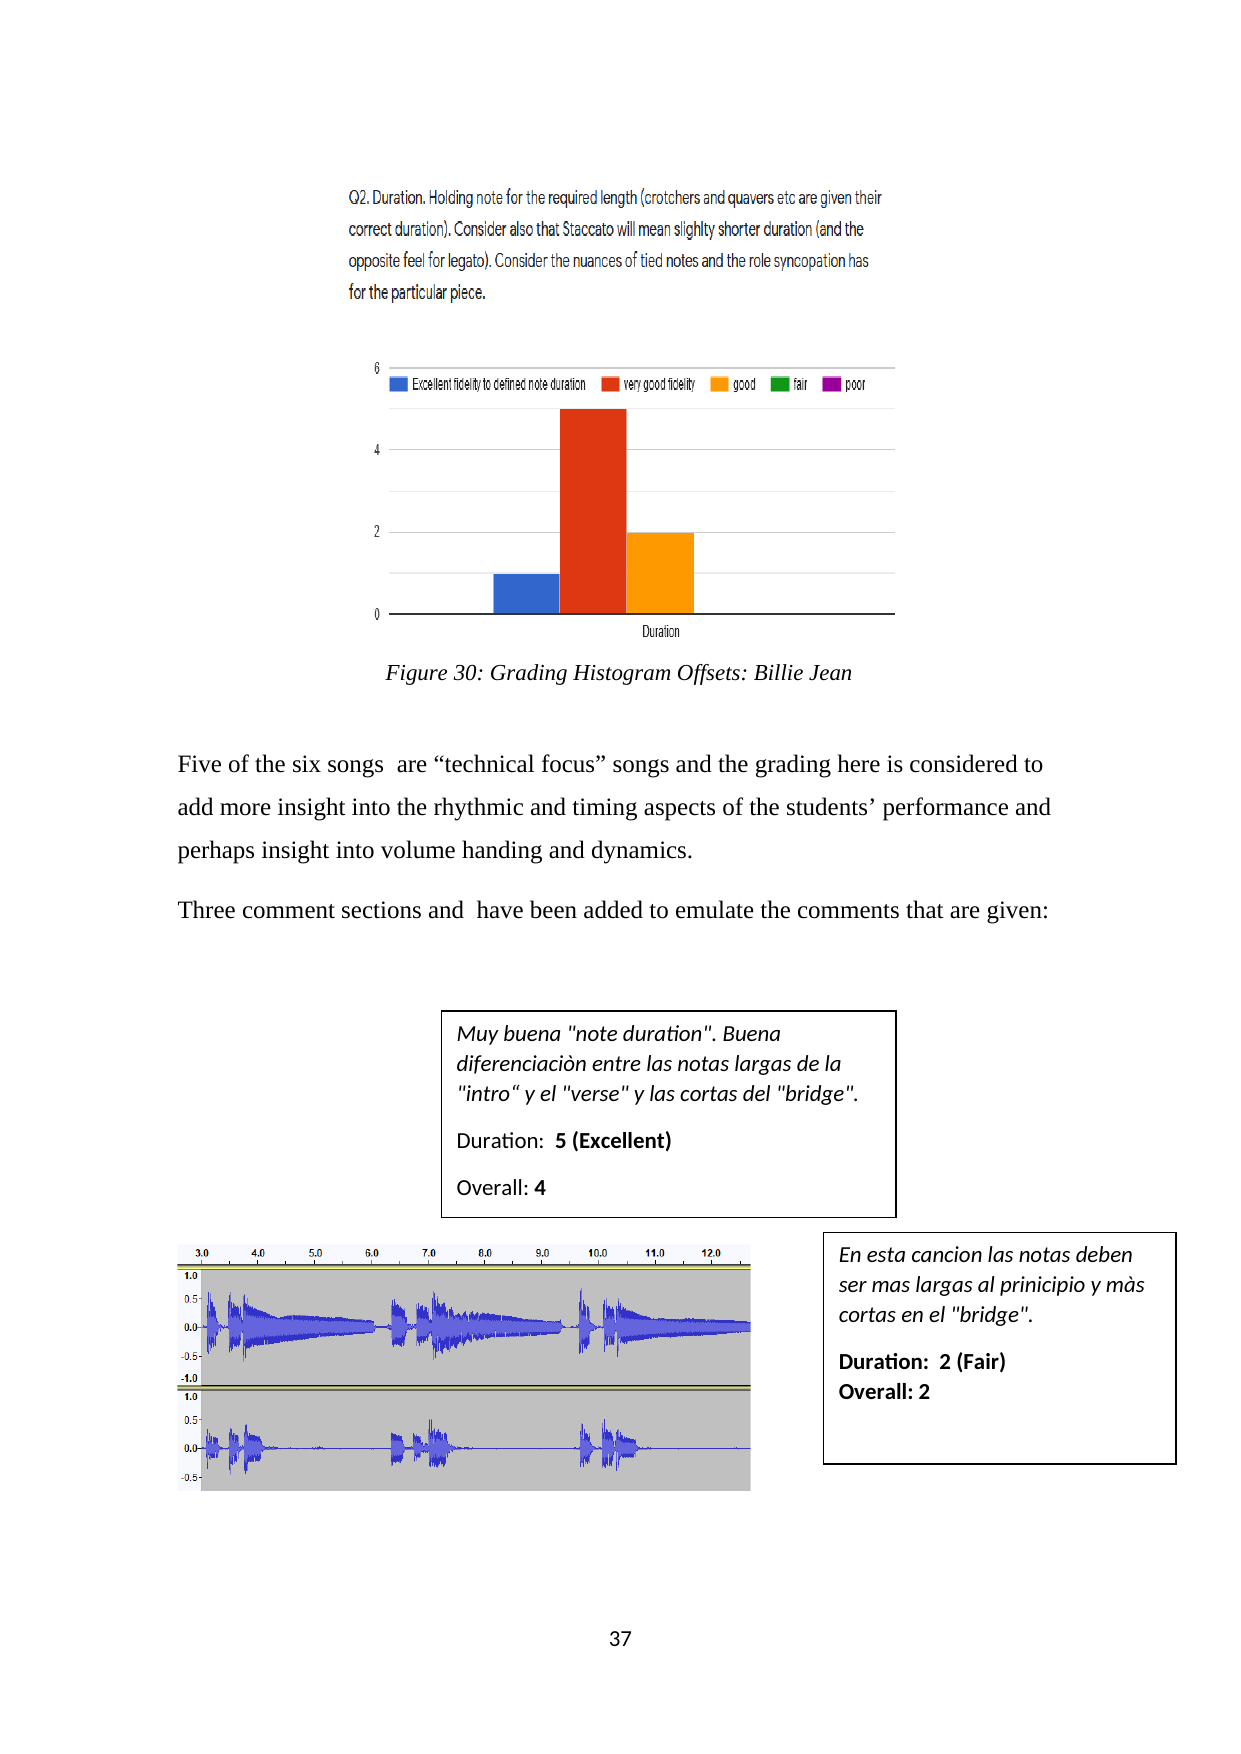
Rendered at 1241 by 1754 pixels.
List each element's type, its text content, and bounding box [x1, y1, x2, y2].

picture [177, 1244, 751, 1491]
text Figure 30: Grading Histogram Offsets: Billie Jean [177, 659, 1063, 685]
text Three comment sections and have been added to emulate the comments that are given: [177, 895, 1063, 924]
picture [345, 177, 895, 640]
text Five of the six songs are “technical focus” songs and the grading here is considered to add more insight into the rhythmic and timing aspects of the students’ performance and perhaps insight into volume handing and dynamics. [177, 749, 1063, 864]
